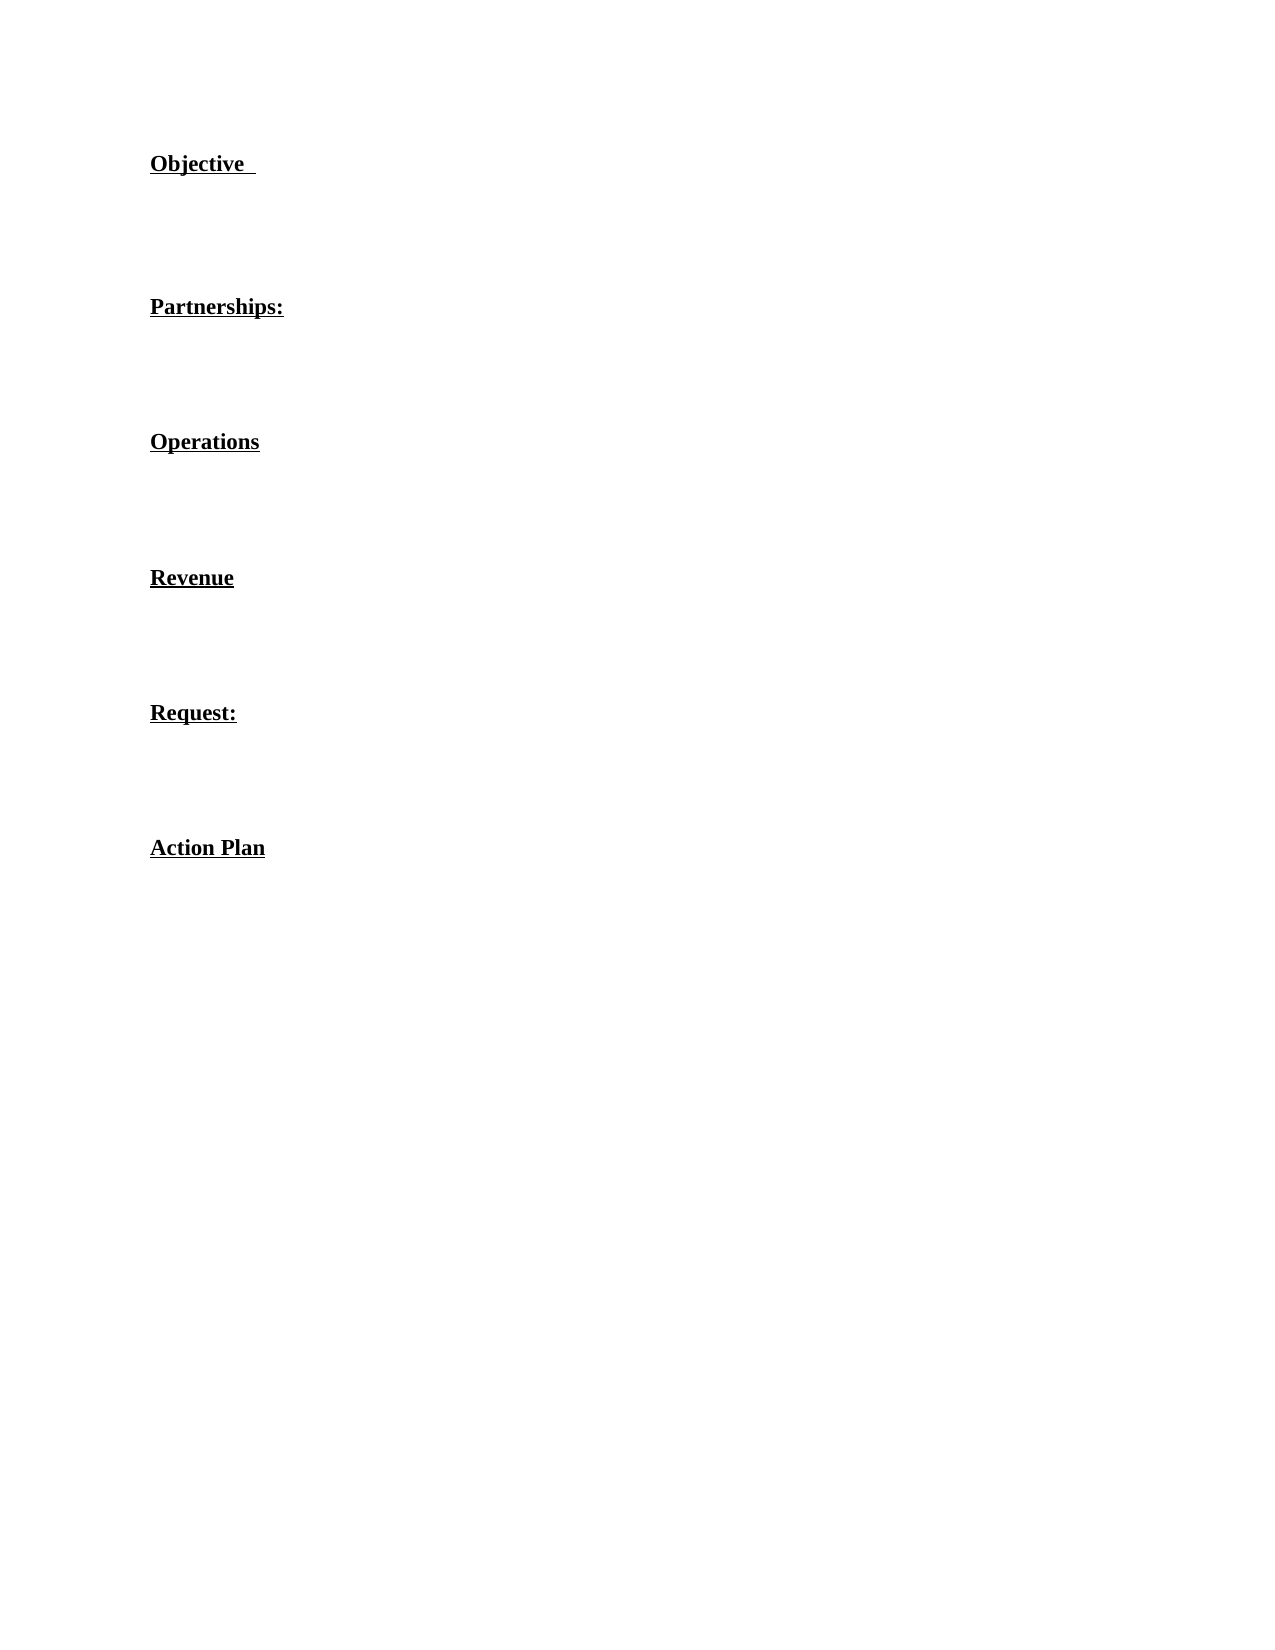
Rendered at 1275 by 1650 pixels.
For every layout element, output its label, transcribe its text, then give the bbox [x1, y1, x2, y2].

text Request: [150, 699, 1125, 725]
text Action Plan [150, 834, 1125, 861]
text Operations [150, 428, 1125, 454]
text Revenue [150, 563, 1125, 590]
text Objective [150, 150, 1125, 176]
text Partnerships: [150, 293, 1125, 319]
